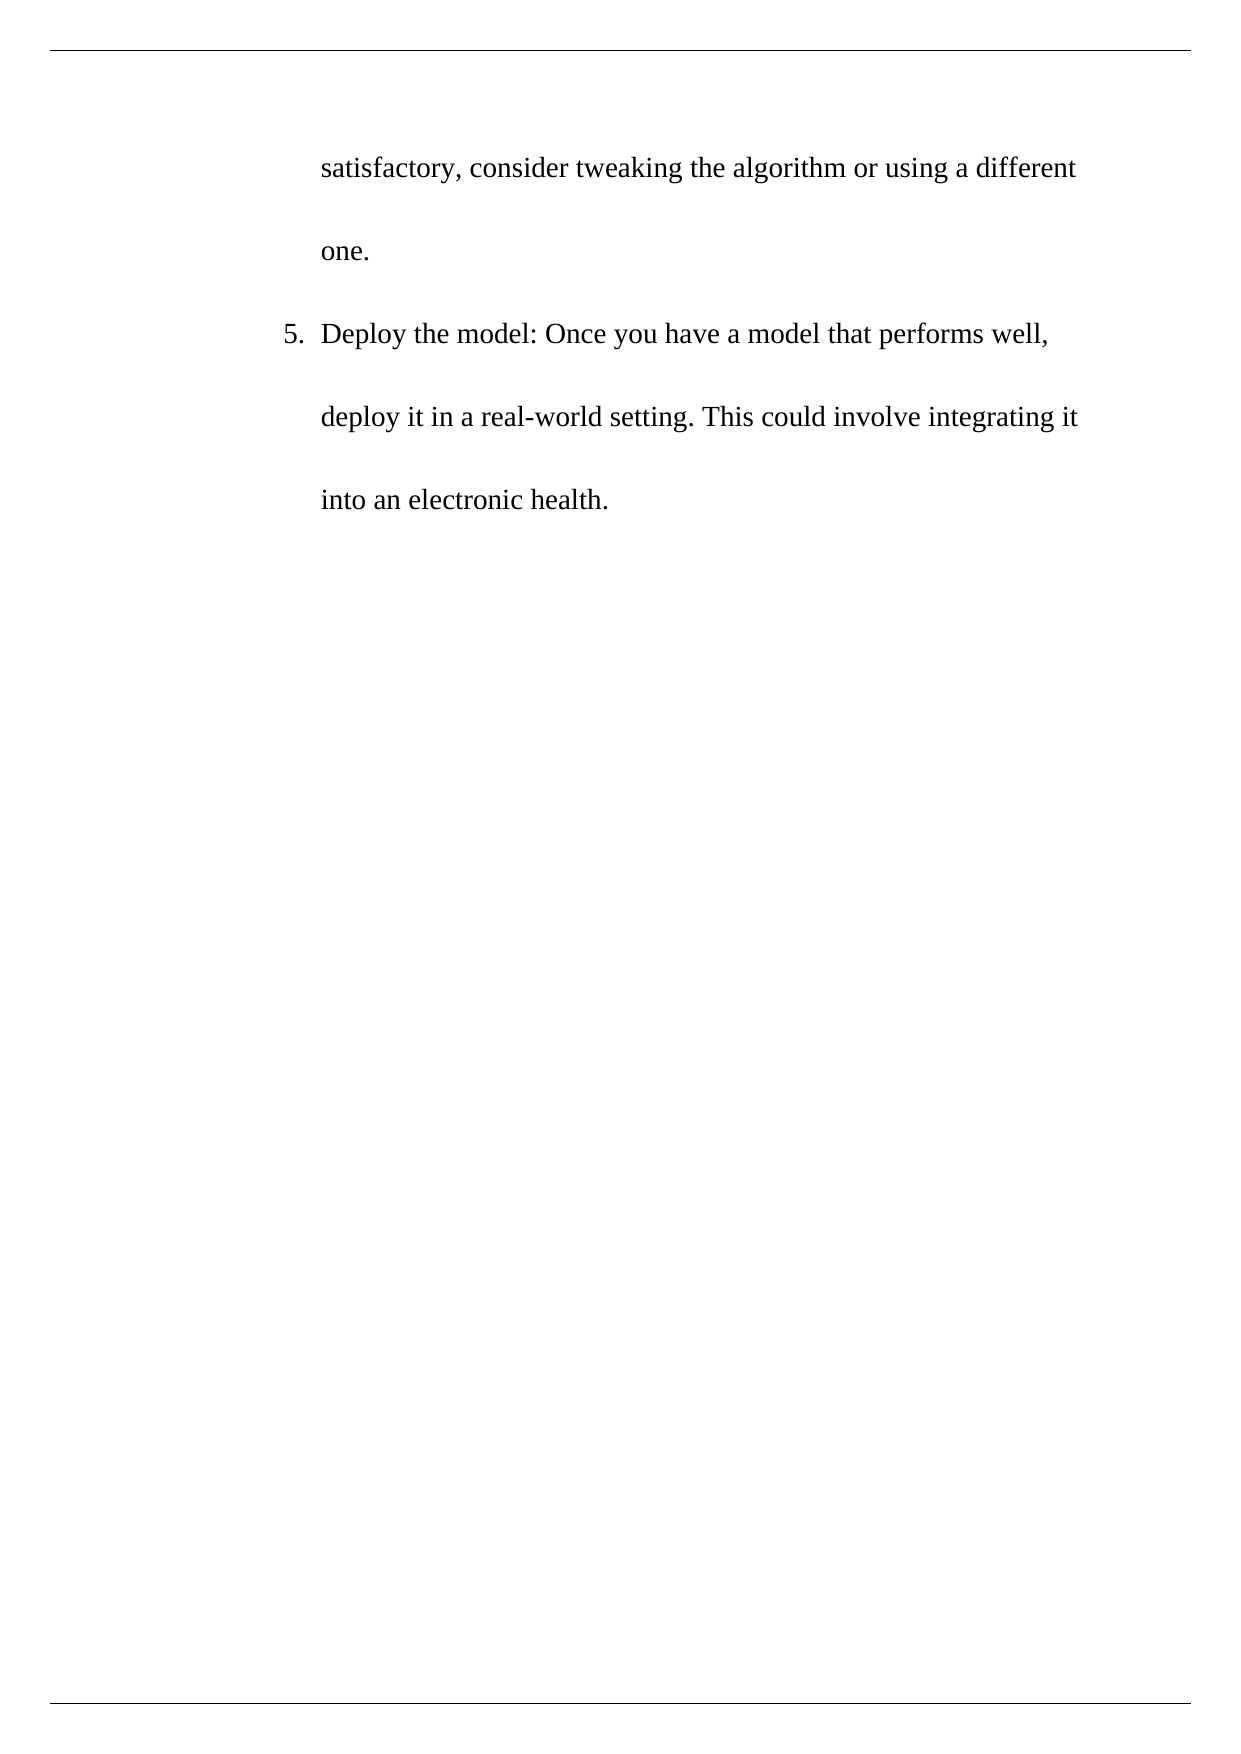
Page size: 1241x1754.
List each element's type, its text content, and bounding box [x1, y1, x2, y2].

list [283, 151, 1090, 267]
list Deploy the model: Once you have a model that performs well, deploy it in a real-world setting. This could involve integrating it into an electronic health. [283, 316, 1090, 516]
